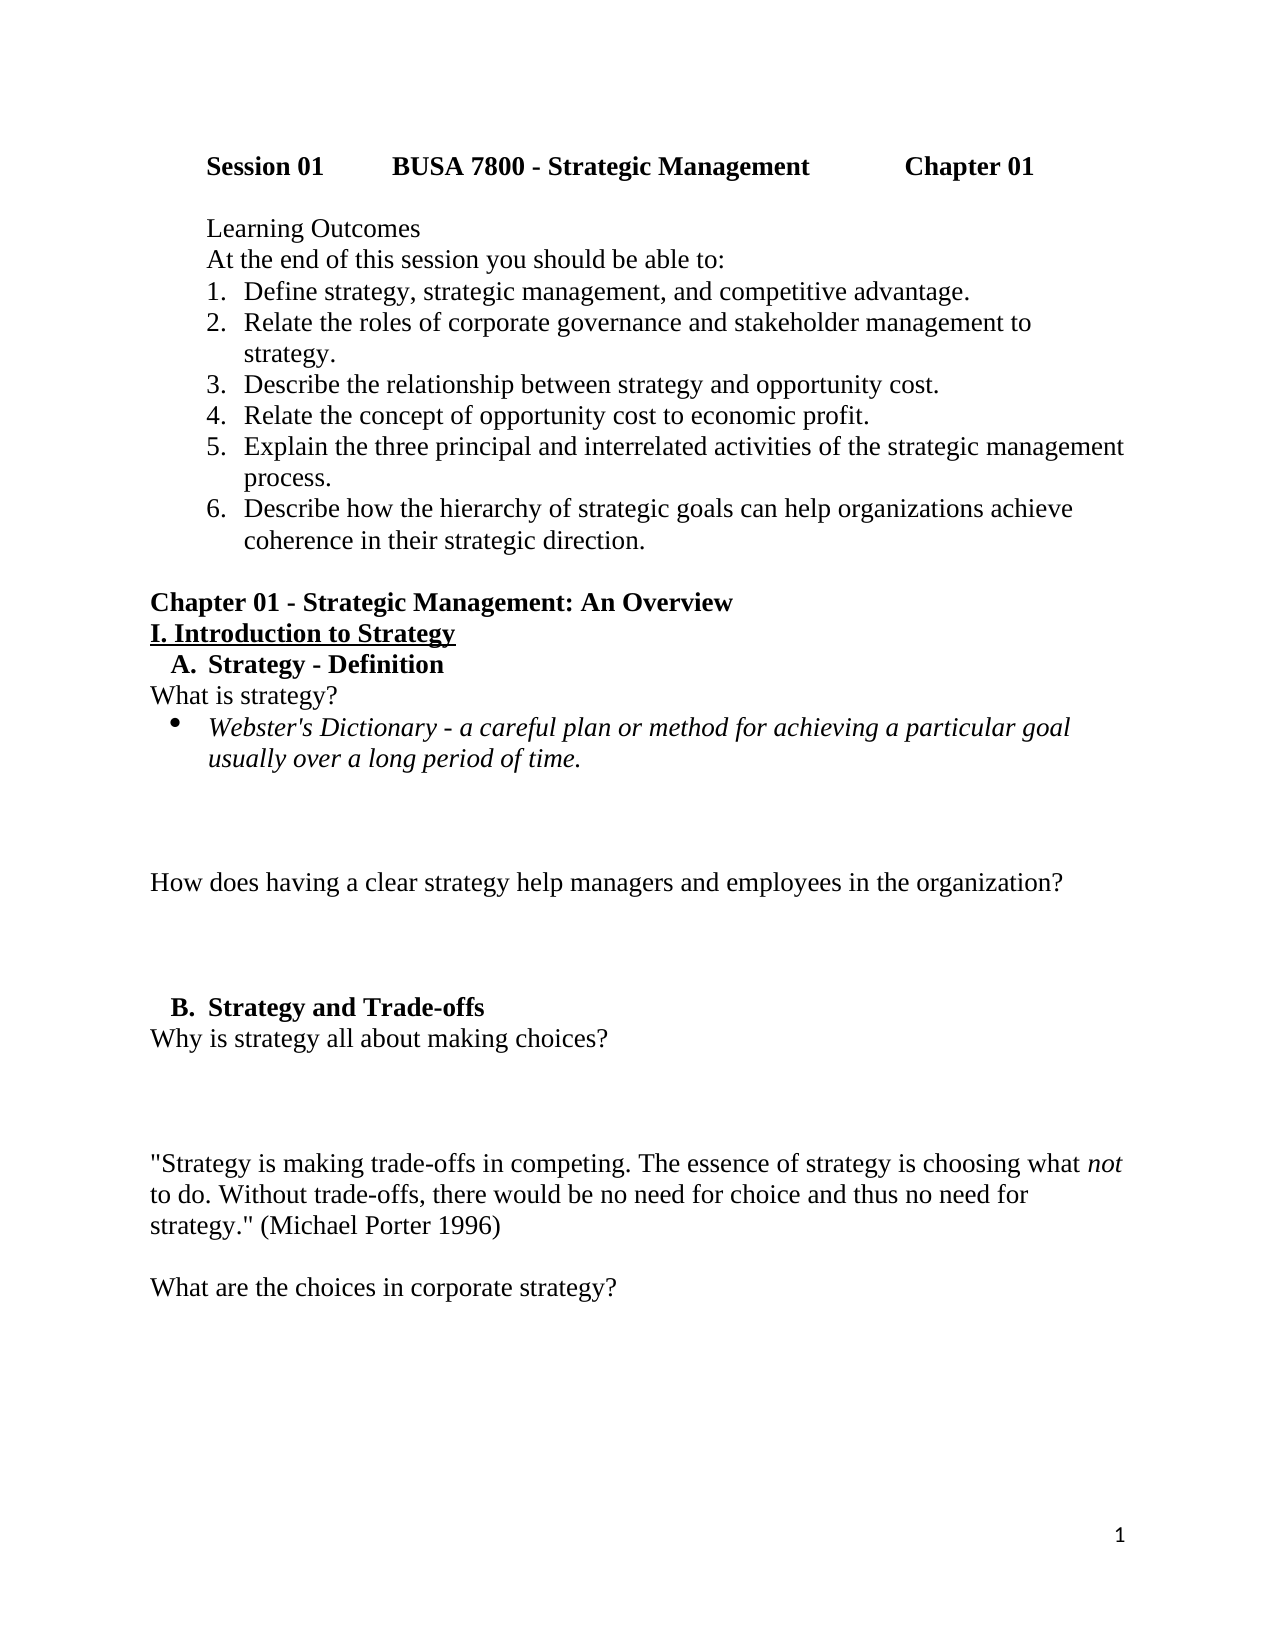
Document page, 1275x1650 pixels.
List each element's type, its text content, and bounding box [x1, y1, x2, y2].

text At the end of this session you should be able to: [206, 243, 1125, 274]
list Strategy and Trade-offs [170, 991, 1125, 1022]
text What are the choices in corporate strategy? [150, 1271, 1125, 1302]
list Relate the concept of opportunity cost to economic profit. [206, 399, 1125, 430]
text Chapter 01 - Strategic Management: An Overview [150, 586, 1125, 617]
list Define strategy, strategic management, and competitive advantage. [206, 274, 1125, 306]
list Describe the relationship between strategy and opportunity cost. [206, 368, 1125, 399]
text Why is strategy all about making choices? [150, 1022, 1125, 1053]
list Webster's Dictionary - a careful plan or method for achieving a particular goal usually over a long period of time. [170, 711, 1125, 773]
list Describe how the hierarchy of strategic goals can help organizations achieve coherence in their strategic direction. [206, 493, 1125, 555]
text Session 01 BUSA 7800 - Strategic Management Chapter 01 [206, 150, 1125, 181]
text What is strategy? [150, 679, 1125, 711]
text How does having a clear strategy help managers and employees in the organization? [150, 866, 1125, 898]
list Strategy - Definition [170, 648, 1125, 679]
text "Strategy is making trade-offs in competing. The essence of strategy is choosing what not to do. Without trade-offs, there would be no need for choice and thus no need for strategy." (Michael Porter 1996) [150, 1147, 1125, 1240]
text Learning Outcomes [206, 212, 1125, 243]
list Relate the roles of corporate governance and stakeholder management to strategy. [206, 306, 1125, 368]
text I. Introduction to Strategy [150, 617, 1125, 648]
list Explain the three principal and interrelated activities of the strategic management process. [206, 430, 1125, 493]
